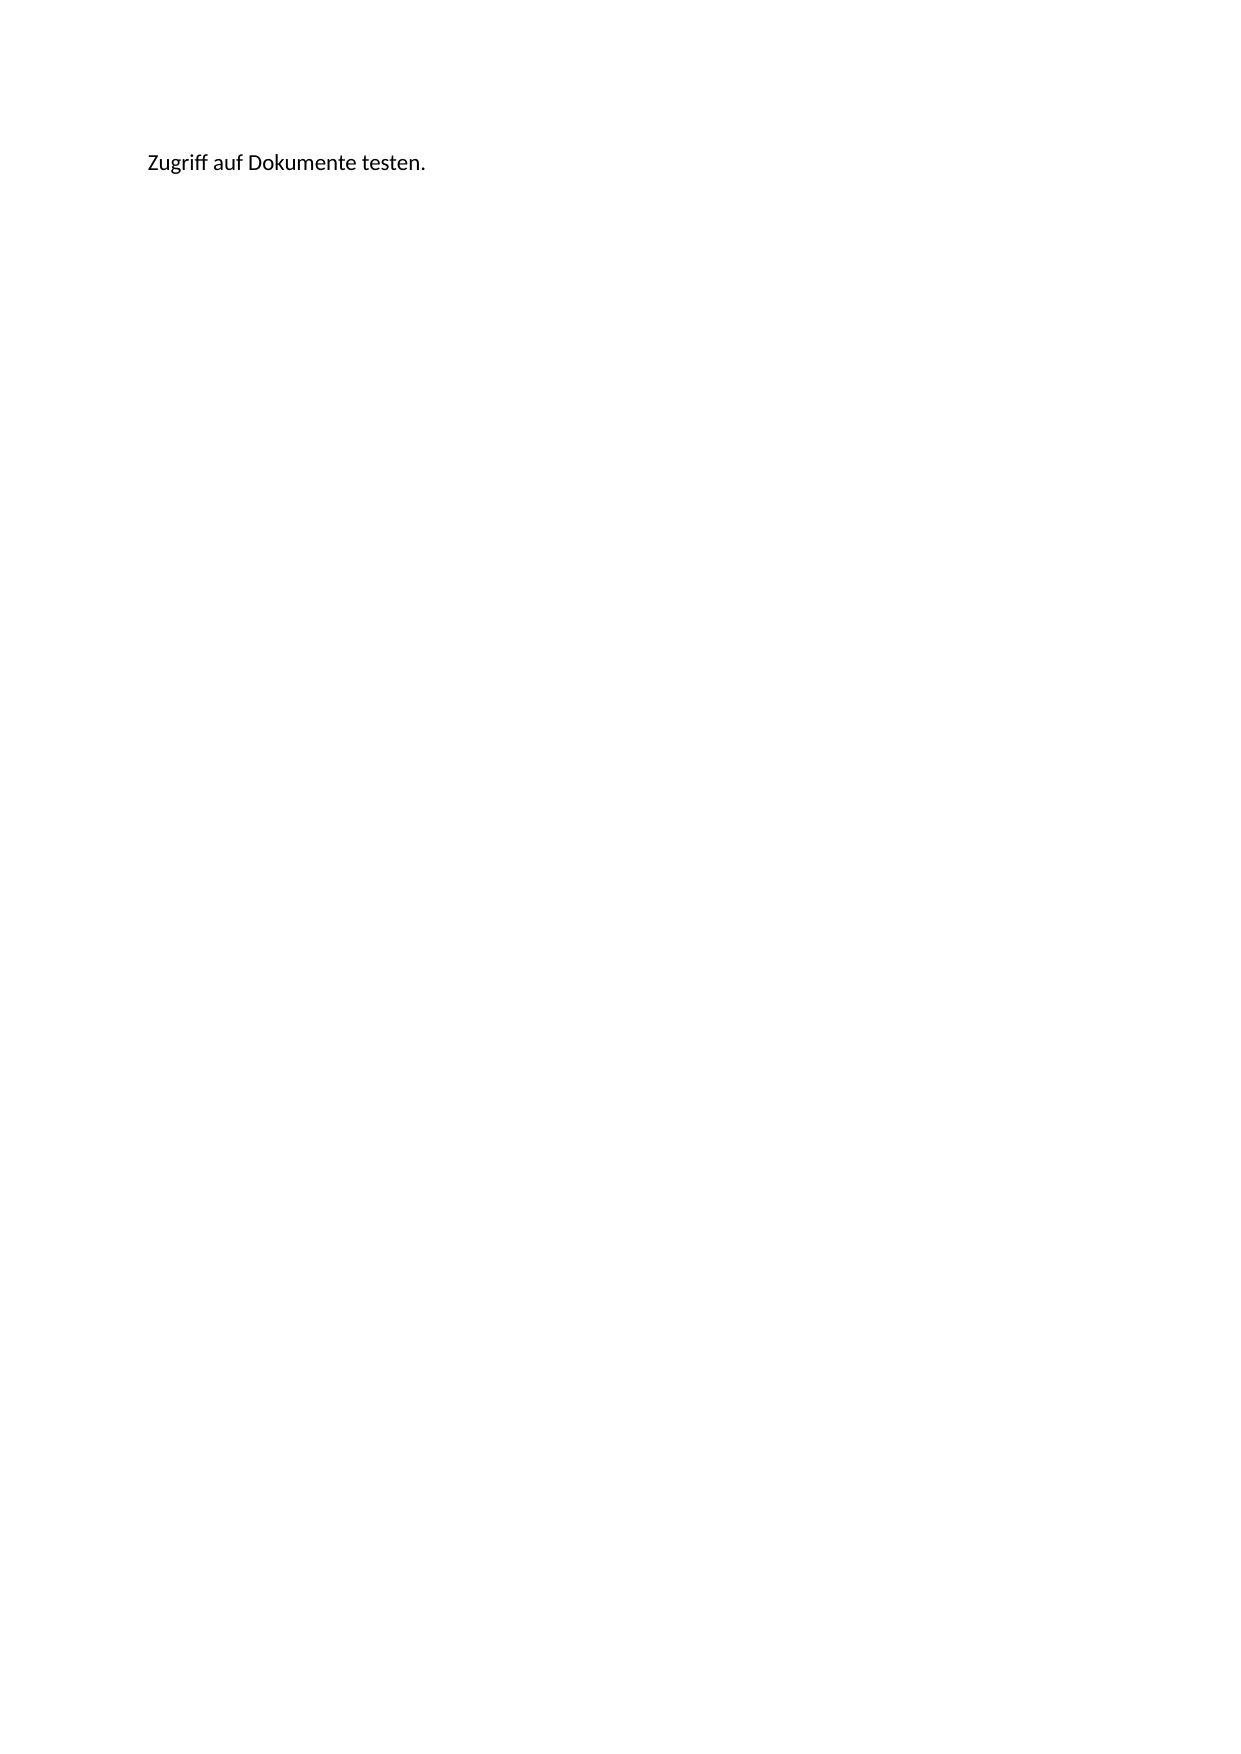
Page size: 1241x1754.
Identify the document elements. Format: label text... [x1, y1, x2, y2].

text Zugriff auf Dokumente testen. [148, 148, 1093, 176]
